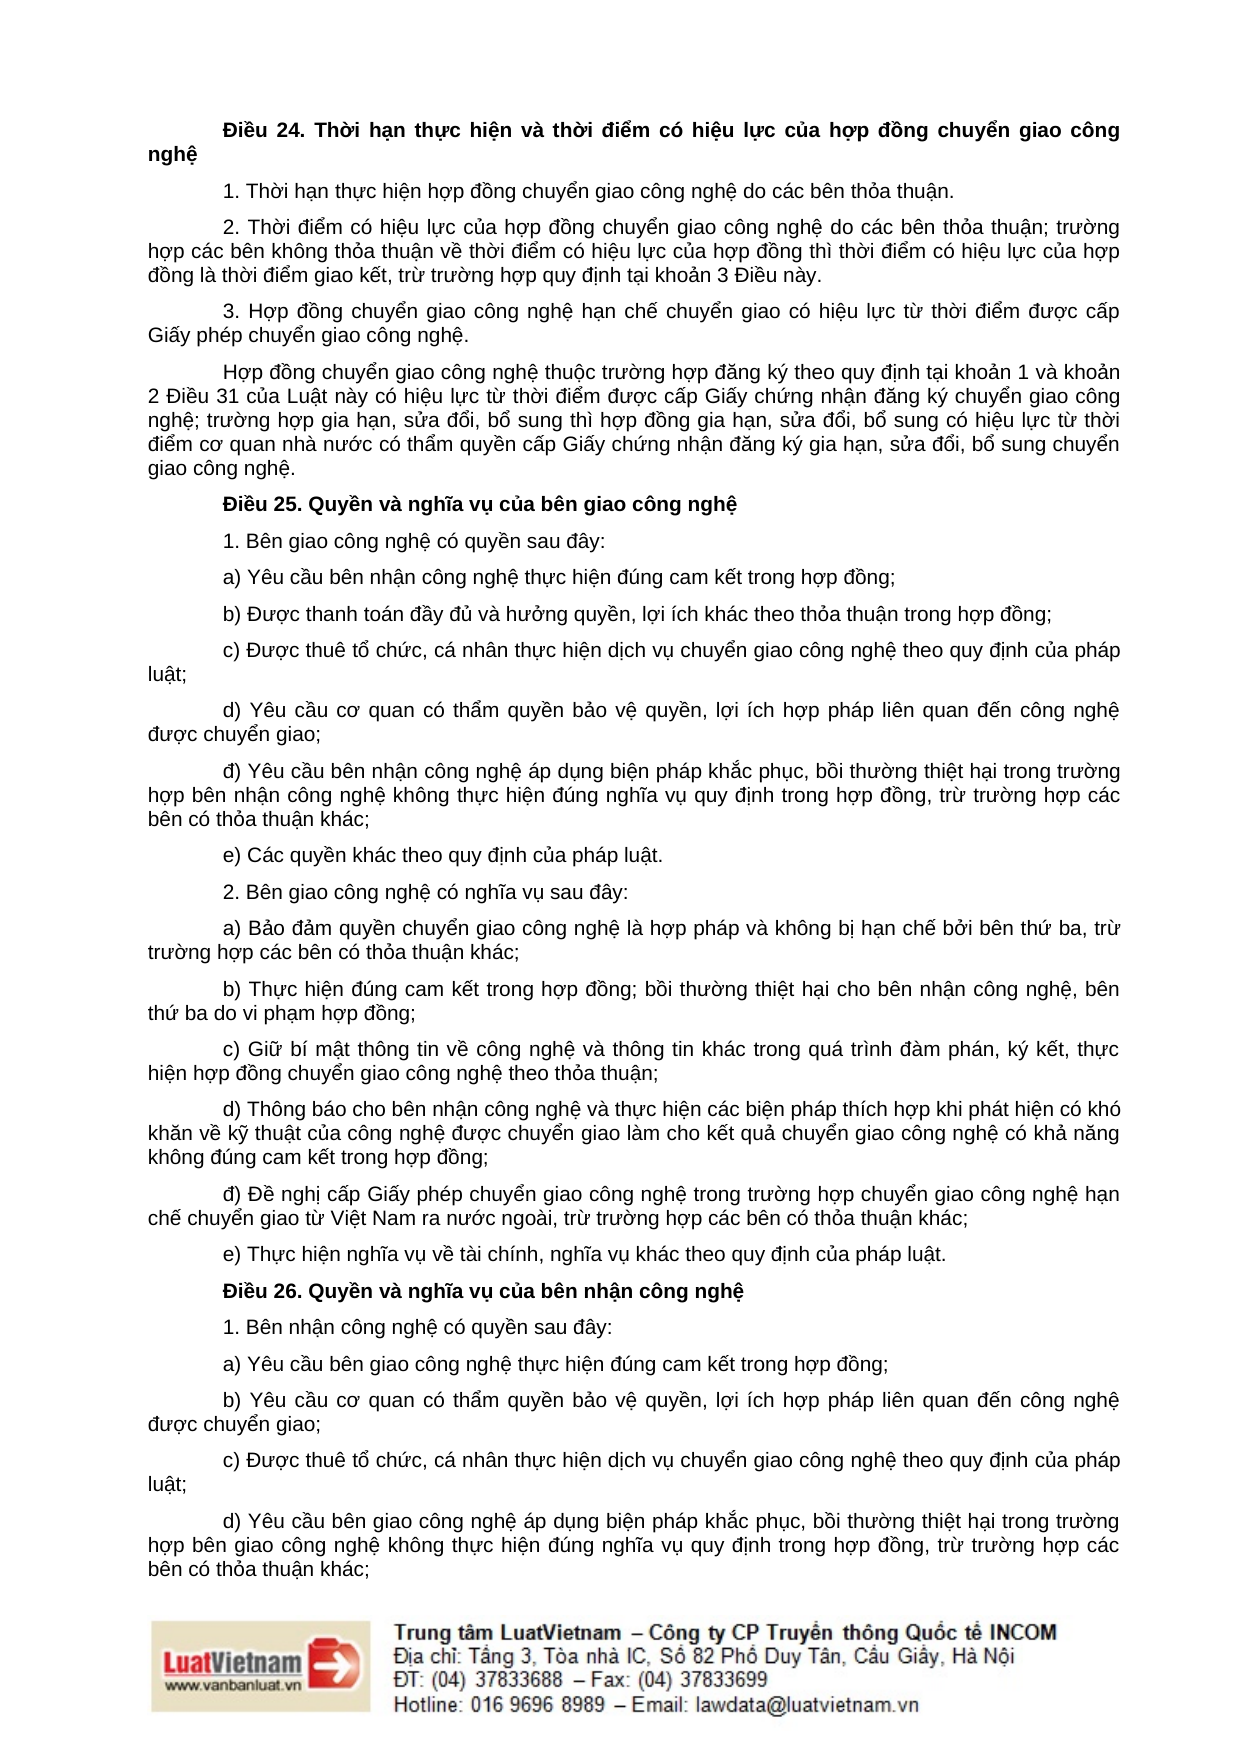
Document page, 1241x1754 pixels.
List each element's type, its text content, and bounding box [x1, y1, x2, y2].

text b) Thực hiện đúng cam kết trong hợp đồng; bồi thường thiệt hại cho bên nhận công nghệ, bên thứ ba do vi phạm hợp đồng; [148, 976, 1122, 1024]
text e) Các quyền khác theo quy định của pháp luật. [148, 843, 1122, 867]
text 3. Hợp đồng chuyển giao công nghệ hạn chế chuyển giao có hiệu lực từ thời điểm được cấp Giấy phép chuyển giao công nghệ. [148, 299, 1122, 347]
text Điều 26. Quyền và nghĩa vụ của bên nhận công nghệ [148, 1278, 1122, 1302]
text 1. Bên nhận công nghệ có quyền sau đây: [148, 1315, 1122, 1339]
text c) Được thuê tổ chức, cá nhân thực hiện dịch vụ chuyển giao công nghệ theo quy định của pháp luật; [148, 638, 1122, 686]
text Điều 25. Quyền và nghĩa vụ của bên giao công nghệ [148, 492, 1122, 516]
text 2. Bên giao công nghệ có nghĩa vụ sau đây: [148, 879, 1122, 903]
text c) Giữ bí mật thông tin về công nghệ và thông tin khác trong quá trình đàm phán, ký kết, thực hiện hợp đồng chuyển giao công nghệ theo thỏa thuận; [148, 1037, 1122, 1085]
text d) Yêu cầu cơ quan có thẩm quyền bảo vệ quyền, lợi ích hợp pháp liên quan đến công nghệ được chuyển giao; [148, 698, 1122, 746]
text 2. Thời điểm có hiệu lực của hợp đồng chuyển giao công nghệ do các bên thỏa thuận; trường hợp các bên không thỏa thuận về thời điểm có hiệu lực của hợp đồng thì thời điểm có hiệu lực của hợp đồng là thời điểm giao kết, trừ trường hợp quy định tại khoản 3 Điều này. [148, 215, 1122, 287]
text c) Được thuê tổ chức, cá nhân thực hiện dịch vụ chuyển giao công nghệ theo quy định của pháp luật; [148, 1448, 1122, 1496]
text 1. Bên giao công nghệ có quyền sau đây: [148, 528, 1122, 552]
text Điều 24. Thời hạn thực hiện và thời điểm có hiệu lực của hợp đồng chuyển giao công nghệ [148, 118, 1122, 166]
text d) Yêu cầu bên giao công nghệ áp dụng biện pháp khắc phục, bồi thường thiệt hại trong trường hợp bên giao công nghệ không thực hiện đúng nghĩa vụ quy định trong hợp đồng, trừ trường hợp các bên có thỏa thuận khác; [148, 1509, 1122, 1581]
text 1. Thời hạn thực hiện hợp đồng chuyển giao công nghệ do các bên thỏa thuận. [148, 178, 1122, 202]
text b) Yêu cầu cơ quan có thẩm quyền bảo vệ quyền, lợi ích hợp pháp liên quan đến công nghệ được chuyển giao; [148, 1388, 1122, 1436]
text đ) Đề nghị cấp Giấy phép chuyển giao công nghệ trong trường hợp chuyển giao công nghệ hạn chế chuyển giao từ Việt Nam ra nước ngoài, trừ trường hợp các bên có thỏa thuận khác; [148, 1182, 1122, 1229]
text e) Thực hiện nghĩa vụ về tài chính, nghĩa vụ khác theo quy định của pháp luật. [148, 1242, 1122, 1266]
picture [147, 1615, 1087, 1731]
text đ) Yêu cầu bên nhận công nghệ áp dụng biện pháp khắc phục, bồi thường thiệt hại trong trường hợp bên nhận công nghệ không thực hiện đúng nghĩa vụ quy định trong hợp đồng, trừ trường hợp các bên có thỏa thuận khác; [148, 759, 1122, 831]
text a) Yêu cầu bên nhận công nghệ thực hiện đúng cam kết trong hợp đồng; [148, 565, 1122, 589]
text a) Bảo đảm quyền chuyển giao công nghệ là hợp pháp và không bị hạn chế bởi bên thứ ba, trừ trường hợp các bên có thỏa thuận khác; [148, 916, 1122, 964]
text a) Yêu cầu bên giao công nghệ thực hiện đúng cam kết trong hợp đồng; [148, 1351, 1122, 1375]
text b) Được thanh toán đầy đủ và hưởng quyền, lợi ích khác theo thỏa thuận trong hợp đồng; [148, 601, 1122, 625]
text d) Thông báo cho bên nhận công nghệ và thực hiện các biện pháp thích hợp khi phát hiện có khó khăn về kỹ thuật của công nghệ được chuyển giao làm cho kết quả chuyển giao công nghệ có khả năng không đúng cam kết trong hợp đồng; [148, 1097, 1122, 1169]
text Hợp đồng chuyển giao công nghệ thuộc trường hợp đăng ký theo quy định tại khoản 1 và khoản 2 Điều 31 của Luật này có hiệu lực từ thời điểm được cấp Giấy chứng nhận đăng ký chuyển giao công nghệ; trường hợp gia hạn, sửa đổi, bổ sung thì hợp đồng gia hạn, sửa đổi, bổ sung có hiệu lực từ thời điểm cơ quan nhà nước có thẩm quyền cấp Giấy chứng nhận đăng ký gia hạn, sửa đổi, bổ sung chuyển giao công nghệ. [148, 360, 1122, 479]
